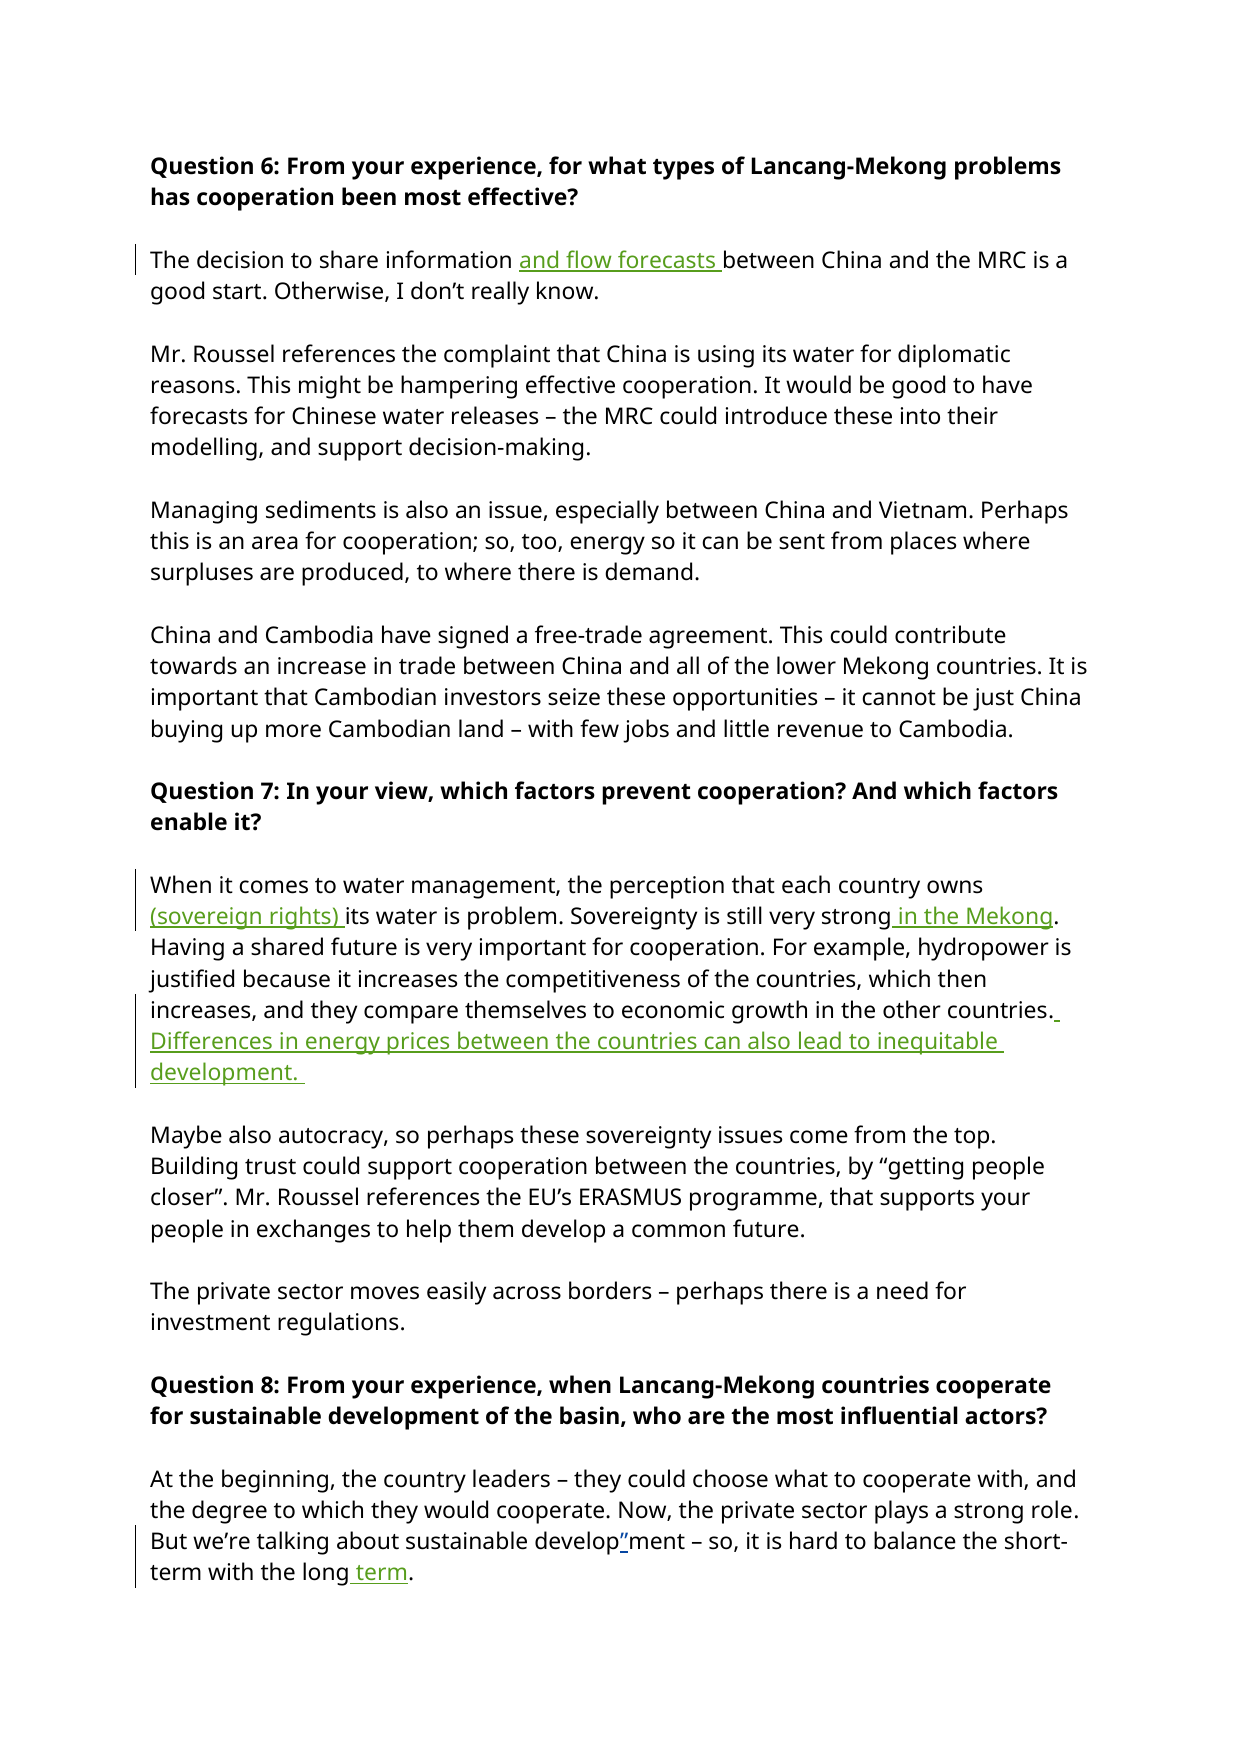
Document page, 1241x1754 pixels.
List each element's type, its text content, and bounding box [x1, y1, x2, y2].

text The private sector moves easily across borders – perhaps there is a need for investment regulations. [150, 1275, 1090, 1337]
text Question 7: In your view, which factors prevent cooperation? And which factors enable it? [150, 775, 1090, 837]
text Question 6: From your experience, for what types of Lancang-Mekong problems has cooperation been most effective? [150, 150, 1090, 212]
text Maybe also autocracy, so perhaps these sovereignty issues come from the top. Building trust could support cooperation between the countries, by “getting people closer”. Mr. Roussel references the EU’s ERASMUS programme, that supports your people in exchanges to help them develop a common future. [150, 1119, 1090, 1244]
text At the beginning, the country leaders – they could choose what to cooperate with, and the degree to which they would cooperate. Now, the private sector plays a strong role. But we’re talking about sustainable development – so, it is hard to balance the short-term with the long. [150, 1462, 1090, 1587]
text The decision to share information between China and the MRC is a good start. Otherwise, I don’t really know. [150, 244, 1090, 306]
text Managing sediments is also an issue, especially between China and Vietnam. Perhaps this is an area for cooperation; so, too, energy so it can be sent from places where surpluses are produced, to where there is demand. [150, 494, 1090, 587]
text Question 8: From your experience, when Lancang-Mekong countries cooperate for sustainable development of the basin, who are the most influential actors? [150, 1369, 1090, 1431]
text Mr. Roussel references the complaint that China is using its water for diplomatic reasons. This might be hampering effective cooperation. It would be good to have forecasts for Chinese water releases – the MRC could introduce these into their modelling, and support decision-making. [150, 337, 1090, 462]
text China and Cambodia have signed a free-trade agreement. This could contribute towards an increase in trade between China and all of the lower Mekong countries. It is important that Cambodian investors seize these opportunities – it cannot be just China buying up more Cambodian land – with few jobs and little revenue to Cambodia. [150, 619, 1090, 744]
text When it comes to water management, the perception that each country owns its water is problem. Sovereignty is still very strong. Having a shared future is very important for cooperation. For example, hydropower is justified because it increases the competitiveness of the countries, which then increases, and they compare themselves to economic growth in the other countries. [150, 869, 1090, 1087]
